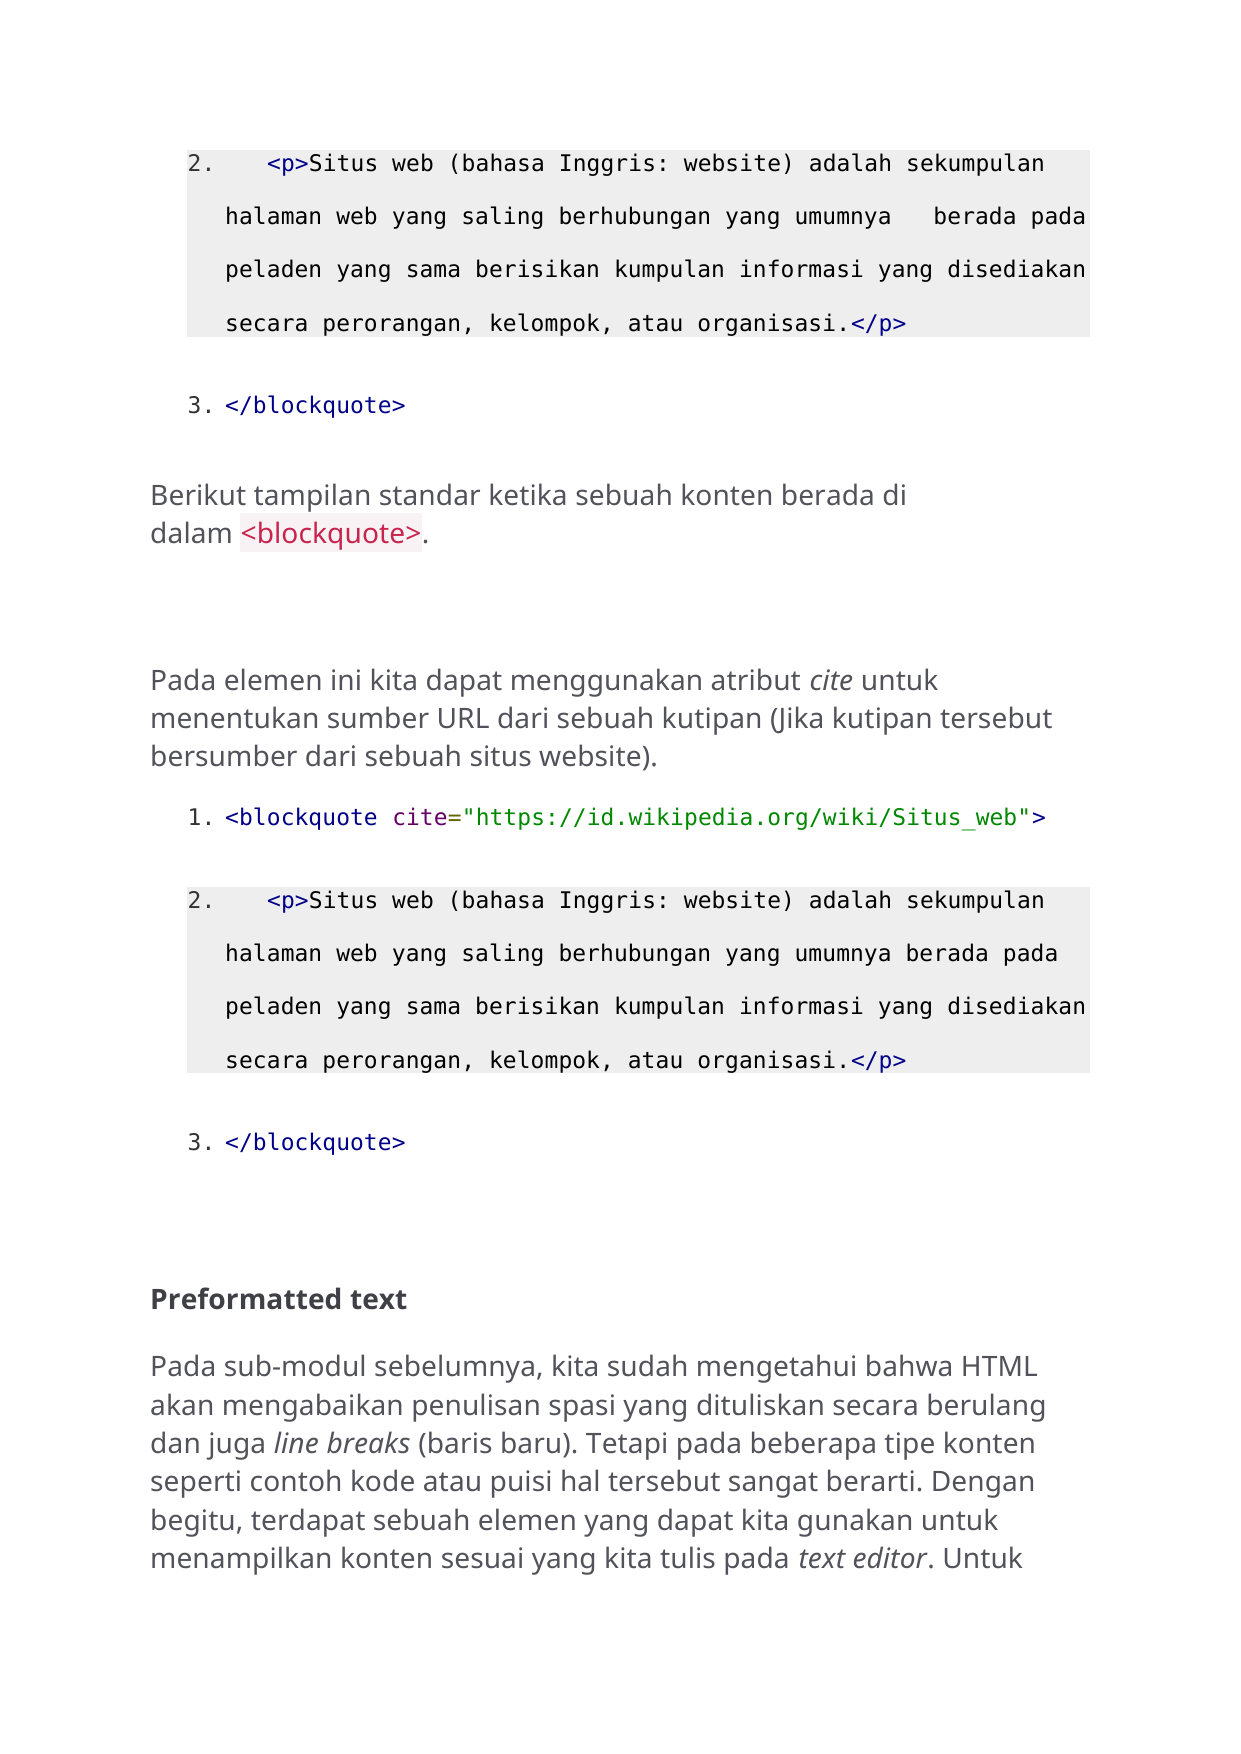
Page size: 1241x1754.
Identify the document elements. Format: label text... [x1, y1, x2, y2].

list <p>Situs web (bahasa Inggris: website) adalah sekumpulan halaman web yang saling berhubungan yang umumnya berada pada peladen yang sama berisikan kumpulan informasi yang disediakan secara perorangan, kelompok, atau organisasi.</p> [187, 150, 1090, 337]
list </blockquote> [187, 392, 1090, 419]
list <p>Situs web (bahasa Inggris: website) adalah sekumpulan halaman web yang saling berhubungan yang umumnya berada pada peladen yang sama berisikan kumpulan informasi yang disediakan secara perorangan, kelompok, atau organisasi.</p> [187, 887, 1090, 1073]
text Pada elemen ini kita dapat menggunakan atribut cite untuk menentukan sumber URL dari sebuah kutipan (Jika kutipan tersebut bersumber dari sebuah situs website). [150, 660, 1090, 775]
text Berikut tampilan standar ketika sebuah konten berada di dalam <blockquote>. [150, 475, 1090, 552]
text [150, 1347, 1090, 1577]
list </blockquote> [187, 1129, 1090, 1156]
list <blockquote cite="https://id.wikipedia.org/wiki/Situs_web"> [187, 804, 1090, 831]
subtitle Preformatted text [150, 1279, 1090, 1318]
